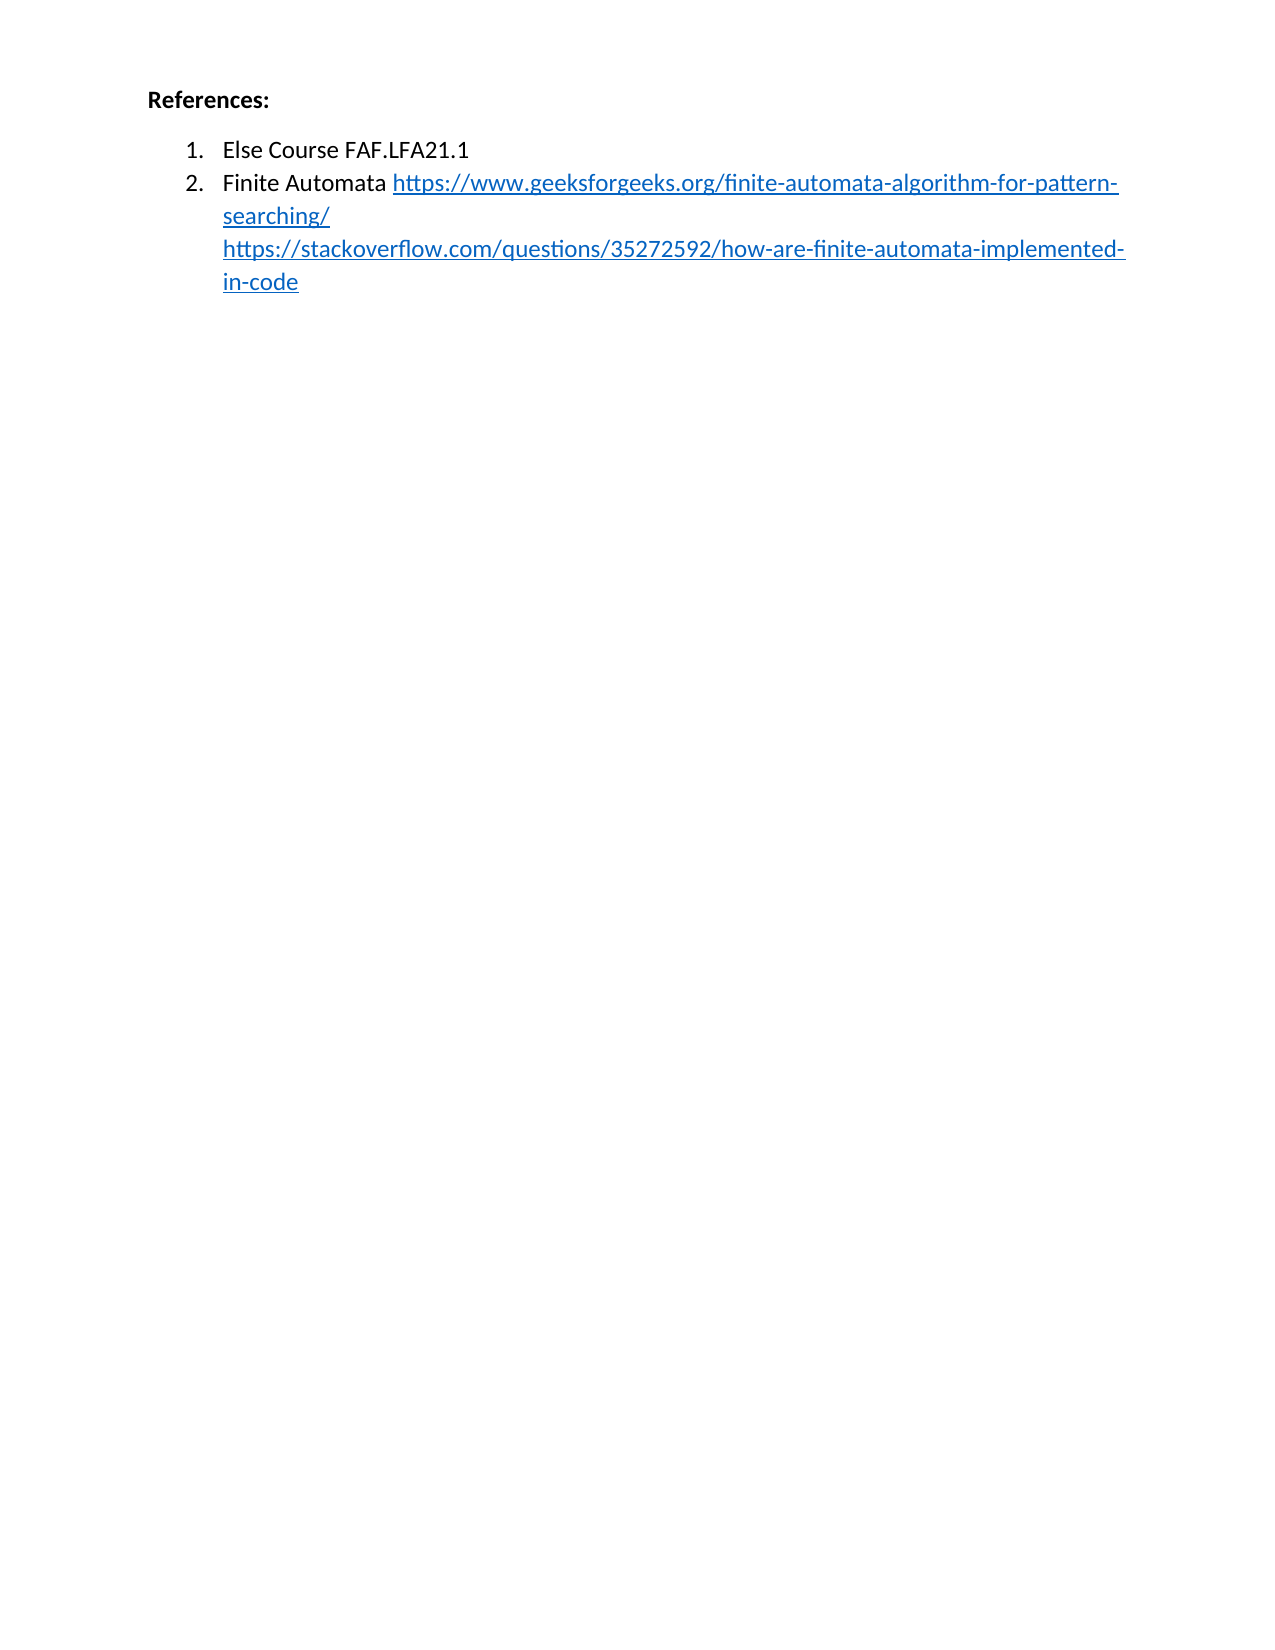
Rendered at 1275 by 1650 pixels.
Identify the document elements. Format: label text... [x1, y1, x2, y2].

list https://stackoverflow.com/questions/35272592/how-are-finite-automata-implemented-in-code [223, 233, 1127, 296]
list Finite Automata https://www.geeksforgeeks.org/finite-automata-algorithm-for-pattern-searching/ [185, 167, 1127, 230]
text References: [148, 84, 1127, 115]
list Else Course FAF.LFA21.1 [185, 134, 1127, 164]
